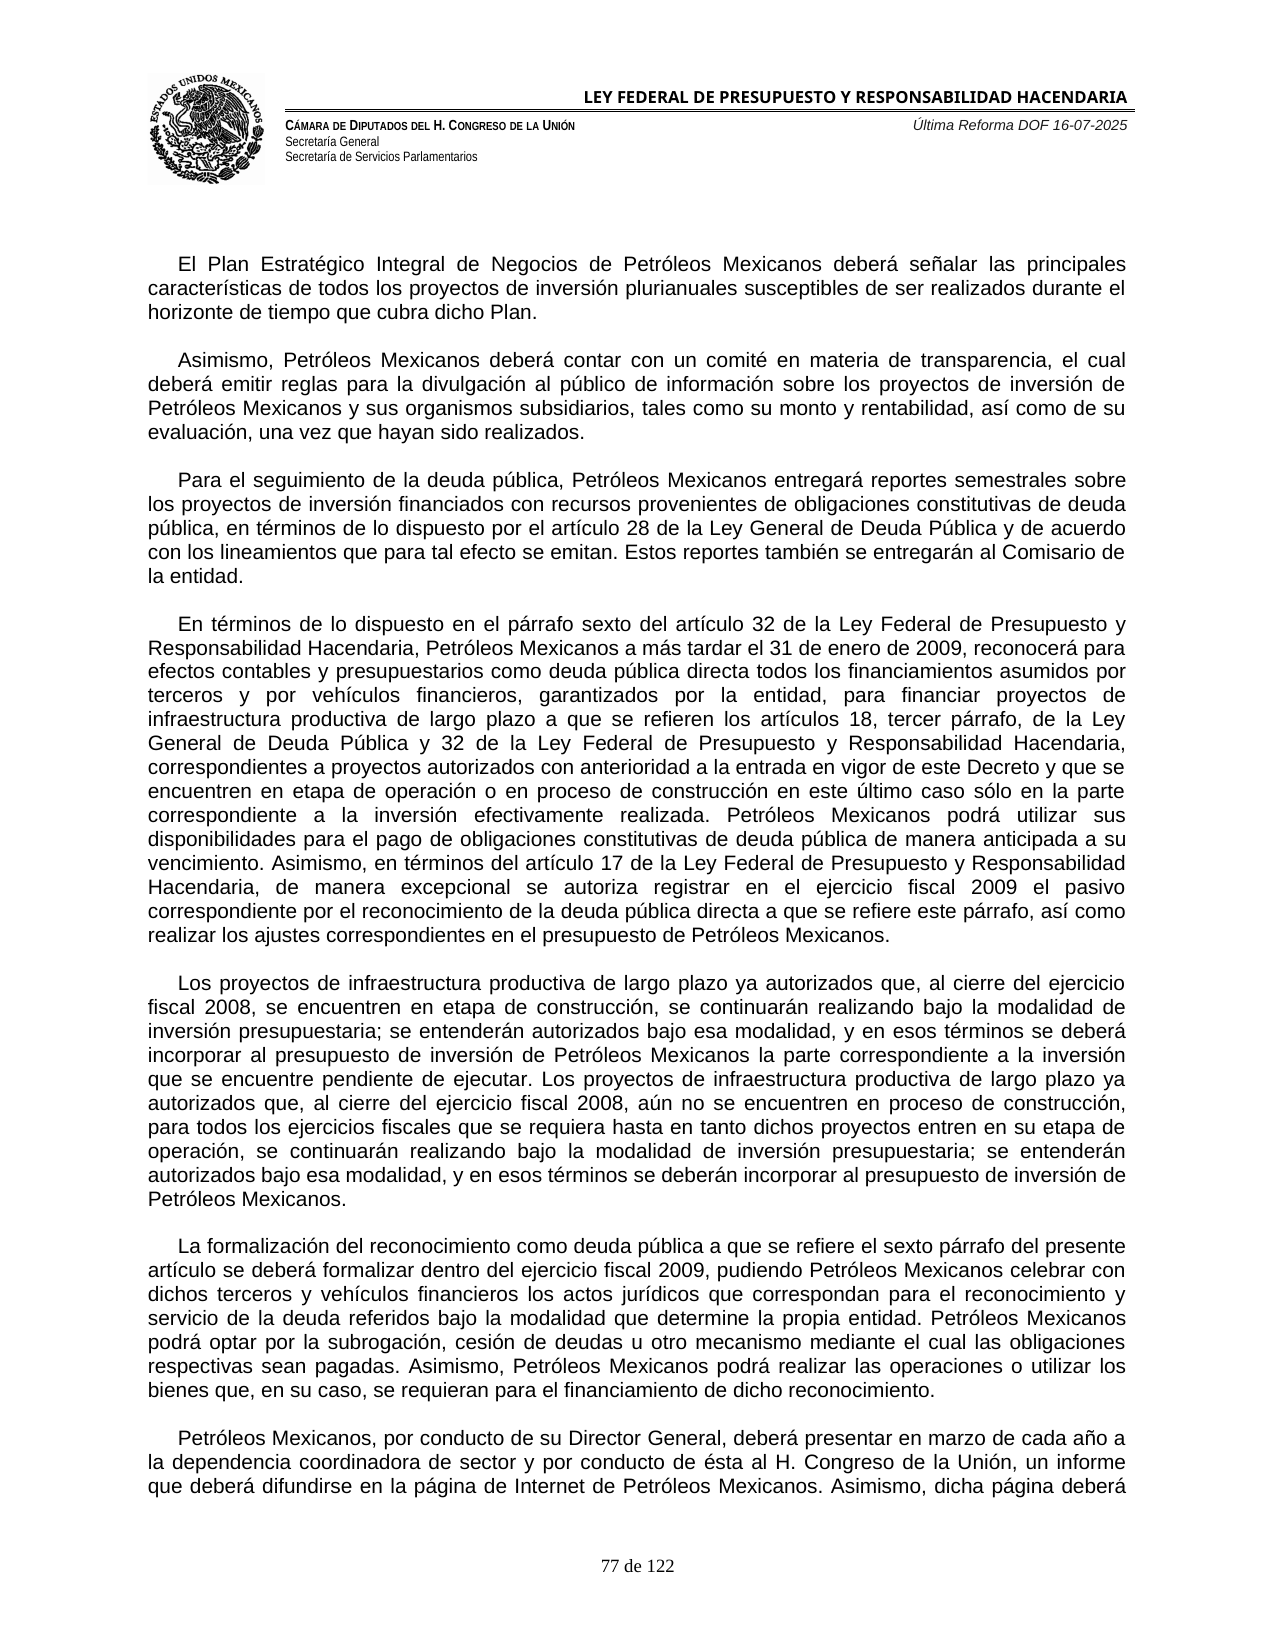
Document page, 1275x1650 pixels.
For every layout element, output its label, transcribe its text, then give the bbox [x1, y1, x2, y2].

text Asimismo, Petróleos Mexicanos deberá contar con un comité en materia de transparencia, el cual deberá emitir reglas para la divulgación al público de información sobre los proyectos de inversión de Petróleos Mexicanos y sus organismos subsidiarios, tales como su monto y rentabilidad, así como de su evaluación, una vez que hayan sido realizados. [148, 348, 1127, 444]
text La formalización del reconocimiento como deuda pública a que se refiere el sexto párrafo del presente artículo se deberá formalizar dentro del ejercicio fiscal 2009, pudiendo Petróleos Mexicanos celebrar con dichos terceros y vehículos financieros los actos jurídicos que correspondan para el reconocimiento y servicio de la deuda referidos bajo la modalidad que determine la propia entidad. Petróleos Mexicanos podrá optar por la subrogación, cesión de deudas u otro mecanismo mediante el cual las obligaciones respectivas sean pagadas. Asimismo, Petróleos Mexicanos podrá realizar las operaciones o utilizar los bienes que, en su caso, se requieran para el financiamiento de dicho reconocimiento. [148, 1234, 1127, 1402]
text El Plan Estratégico Integral de Negocios de Petróleos Mexicanos deberá señalar las principales características de todos los proyectos de inversión plurianuales susceptibles de ser realizados durante el horizonte de tiempo que cubra dicho Plan. [148, 252, 1127, 324]
text En términos de lo dispuesto en el párrafo sexto del artículo 32 de la Ley Federal de Presupuesto y Responsabilidad Hacendaria, Petróleos Mexicanos a más tardar el 31 de enero de 2009, reconocerá para efectos contables y presupuestarios como deuda pública directa todos los financiamientos asumidos por terceros y por vehículos financieros, garantizados por la entidad, para financiar proyectos de infraestructura productiva de largo plazo a que se refieren los artículos 18, tercer párrafo, de la Ley General de Deuda Pública y 32 de la Ley Federal de Presupuesto y Responsabilidad Hacendaria, correspondientes a proyectos autorizados con anterioridad a la entrada en vigor de este Decreto y que se encuentren en etapa de operación o en proceso de construcción en este último caso sólo en la parte correspondiente a la inversión efectivamente realizada. Petróleos Mexicanos podrá utilizar sus disponibilidades para el pago de obligaciones constitutivas de deuda pública de manera anticipada a su vencimiento. Asimismo, en términos del artículo 17 de la Ley Federal de Presupuesto y Responsabilidad Hacendaria, de manera excepcional se autoriza registrar en el ejercicio fiscal 2009 el pasivo correspondiente por el reconocimiento de la deuda pública directa a que se refiere este párrafo, así como realizar los ajustes correspondientes en el presupuesto de Petróleos Mexicanos. [148, 611, 1127, 947]
text Los proyectos de infraestructura productiva de largo plazo ya autorizados que, al cierre del ejercicio fiscal 2008, se encuentren en etapa de construcción, se continuarán realizando bajo la modalidad de inversión presupuestaria; se entenderán autorizados bajo esa modalidad, y en esos términos se deberá incorporar al presupuesto de inversión de Petróleos Mexicanos la parte correspondiente a la inversión que se encuentre pendiente de ejecutar. Los proyectos de infraestructura productiva de largo plazo ya autorizados que, al cierre del ejercicio fiscal 2008, aún no se encuentren en proceso de construcción, para todos los ejercicios fiscales que se requiera hasta en tanto dichos proyectos entren en su etapa de operación, se continuarán realizando bajo la modalidad de inversión presupuestaria; se entenderán autorizados bajo esa modalidad, y en esos términos se deberán incorporar al presupuesto de inversión de Petróleos Mexicanos. [148, 971, 1127, 1210]
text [148, 1426, 1127, 1498]
text Para el seguimiento de la deuda pública, Petróleos Mexicanos entregará reportes semestrales sobre los proyectos de inversión financiados con recursos provenientes de obligaciones constitutivas de deuda pública, en términos de lo dispuesto por el artículo 28 de la Ley General de Deuda Pública y de acuerdo con los lineamientos que para tal efecto se emitan. Estos reportes también se entregarán al Comisario de la entidad. [148, 468, 1127, 587]
